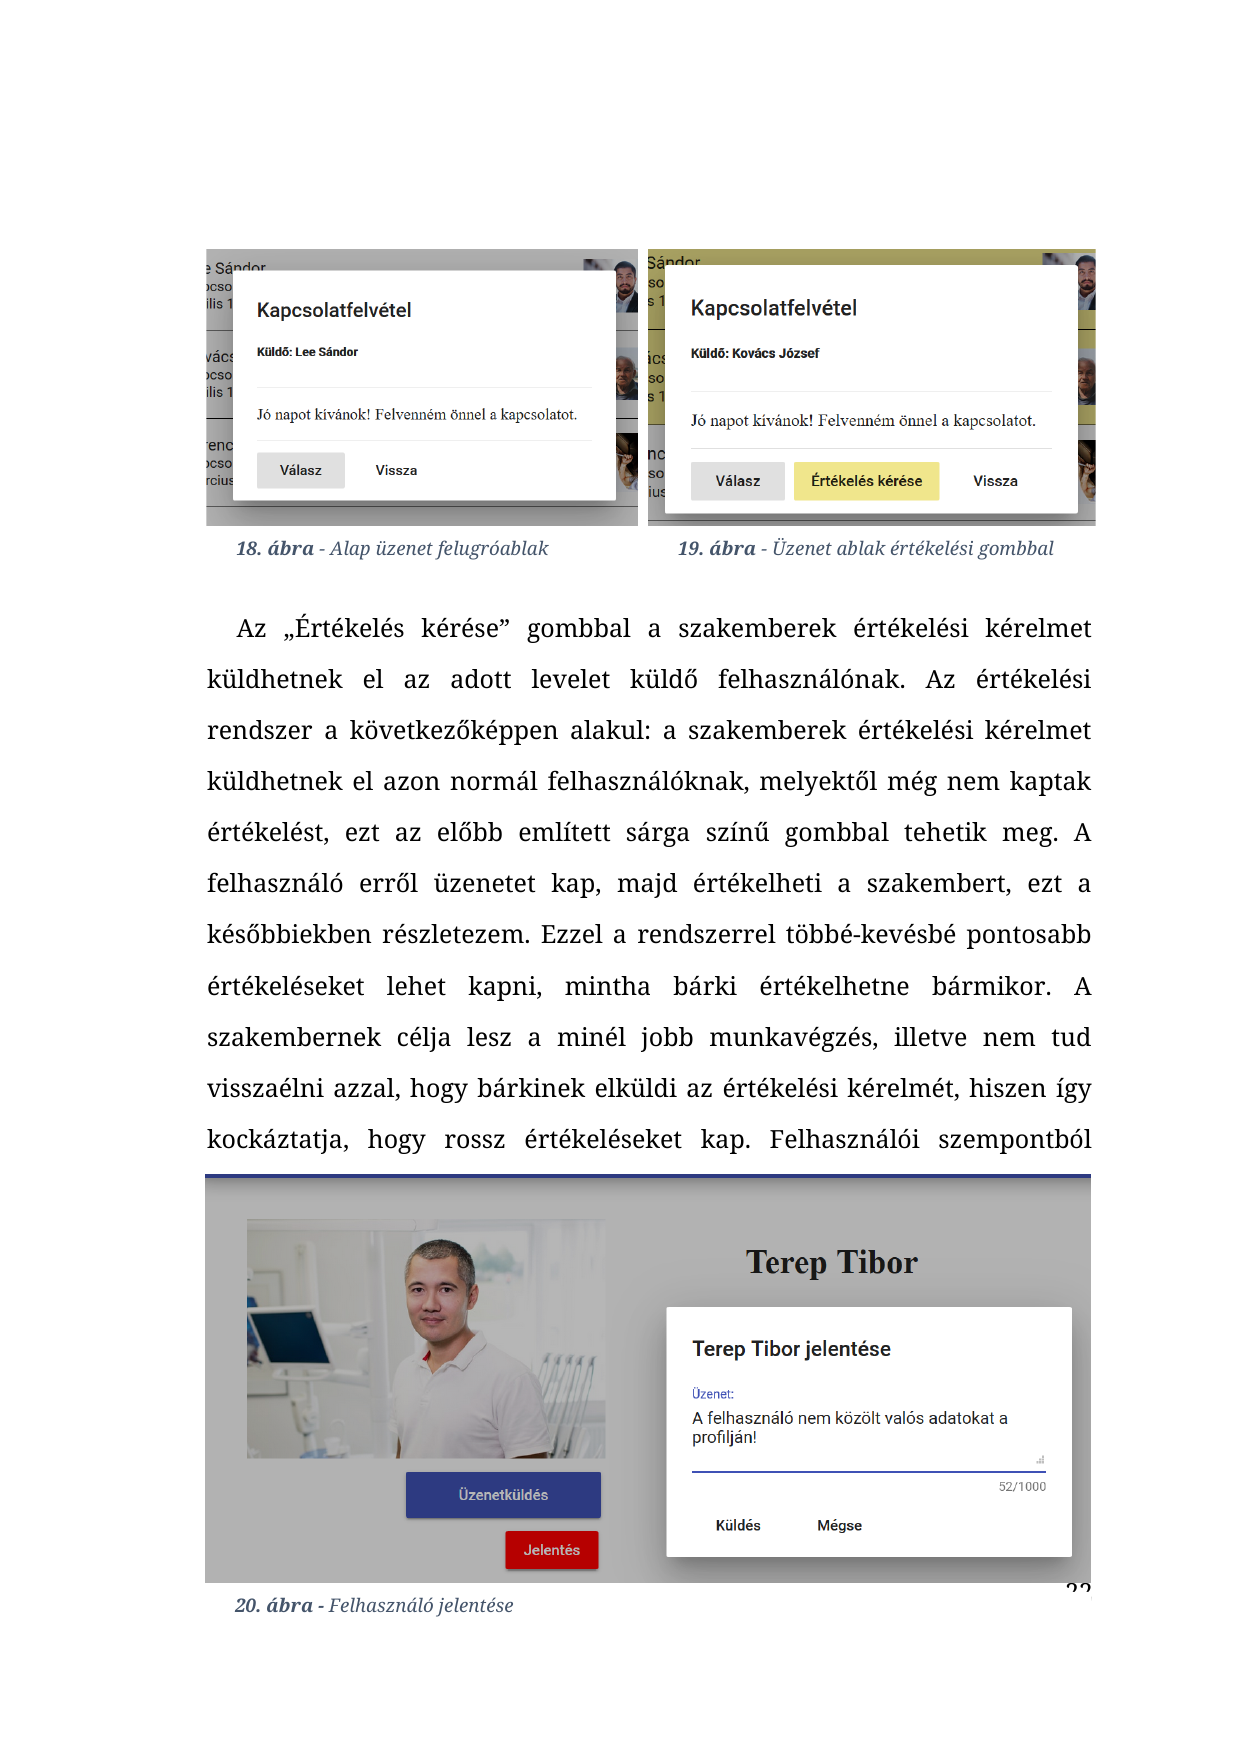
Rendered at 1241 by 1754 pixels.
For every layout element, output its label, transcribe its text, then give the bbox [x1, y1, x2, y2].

picture [205, 1174, 1091, 1583]
picture [648, 249, 1096, 526]
picture [206, 249, 638, 526]
